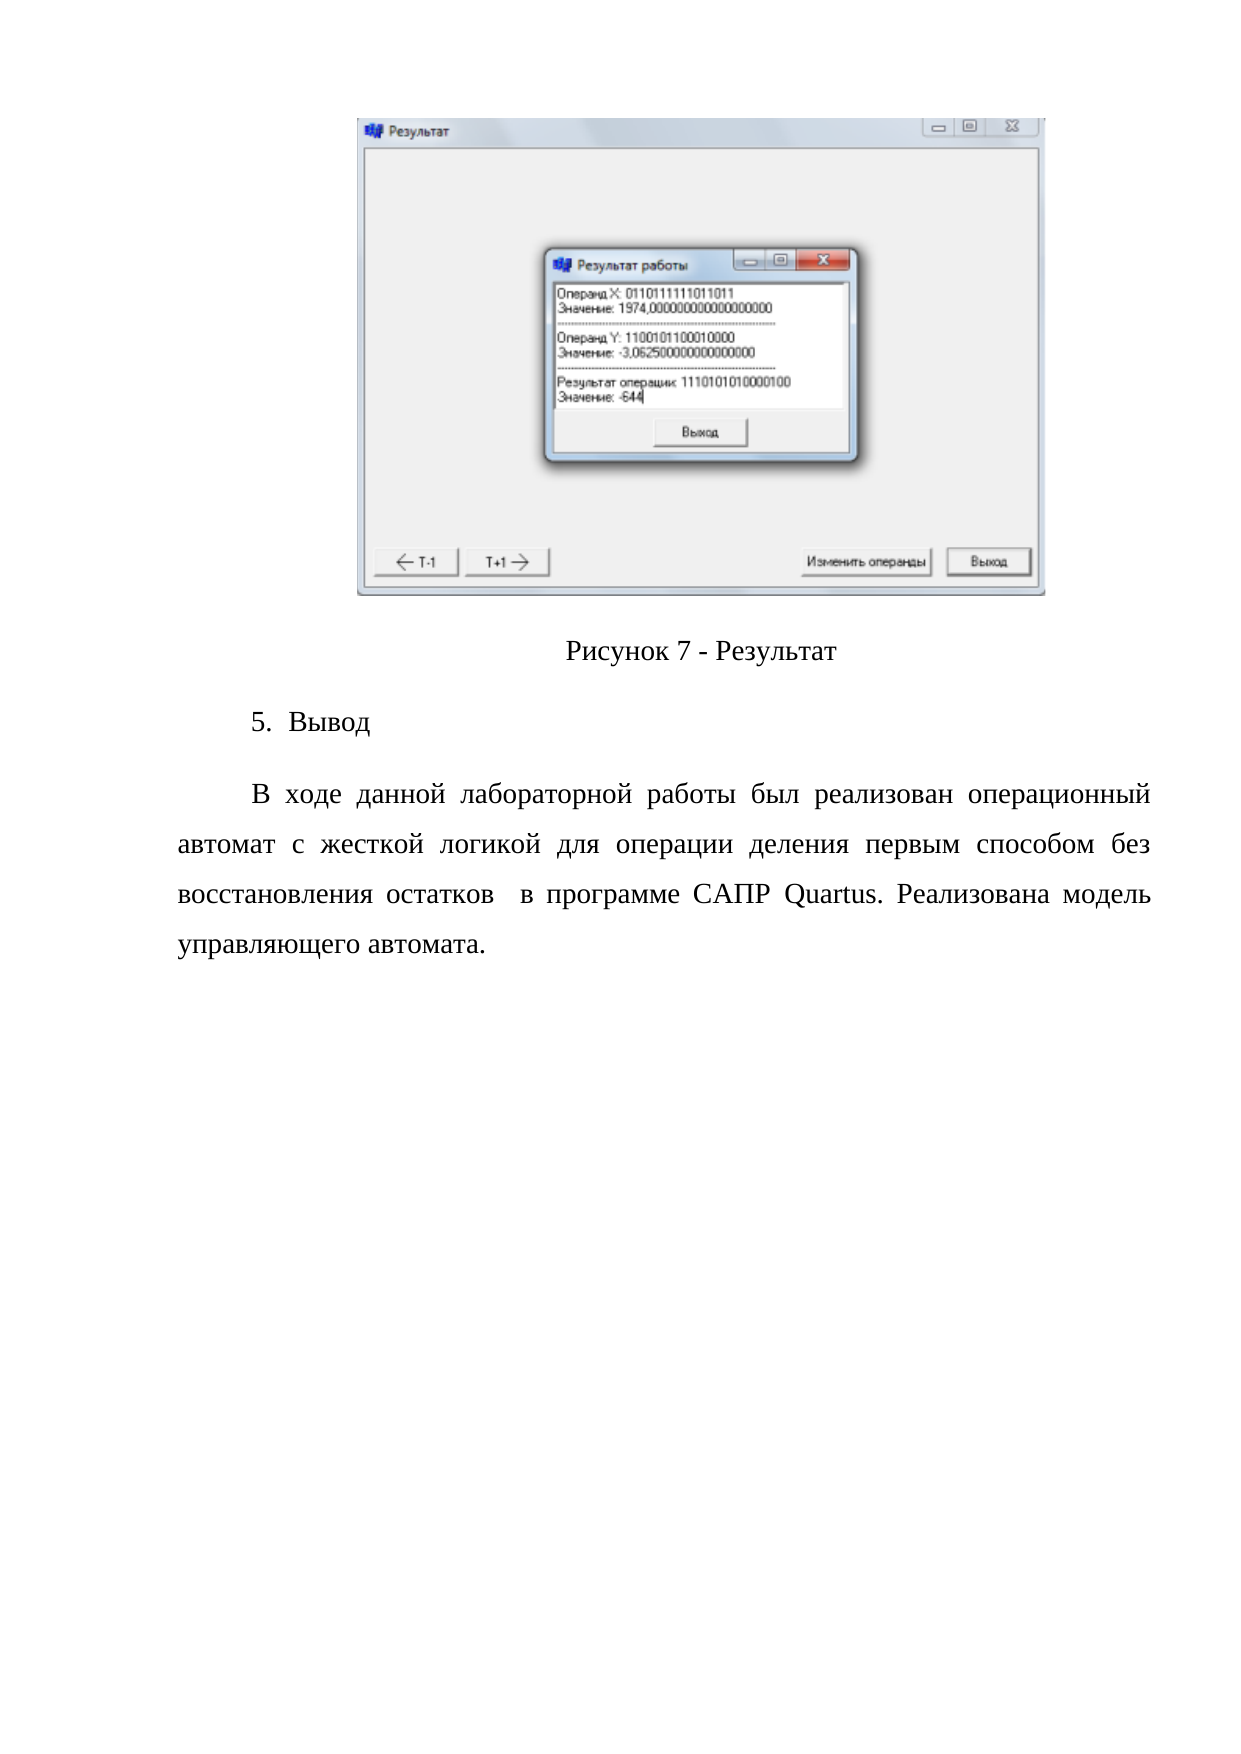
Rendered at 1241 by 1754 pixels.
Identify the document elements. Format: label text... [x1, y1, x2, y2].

text В ходе данной лабораторной работы был реализован операционный автомат с жесткой логикой для операции деления первым способом без восстановления остатков в программе САПР Quartus. Реализована модель управляющего автомата. [177, 776, 1152, 960]
picture [357, 118, 1046, 596]
text Рисунок 7 - Результат [251, 633, 1152, 667]
list Вывод [251, 704, 1152, 738]
